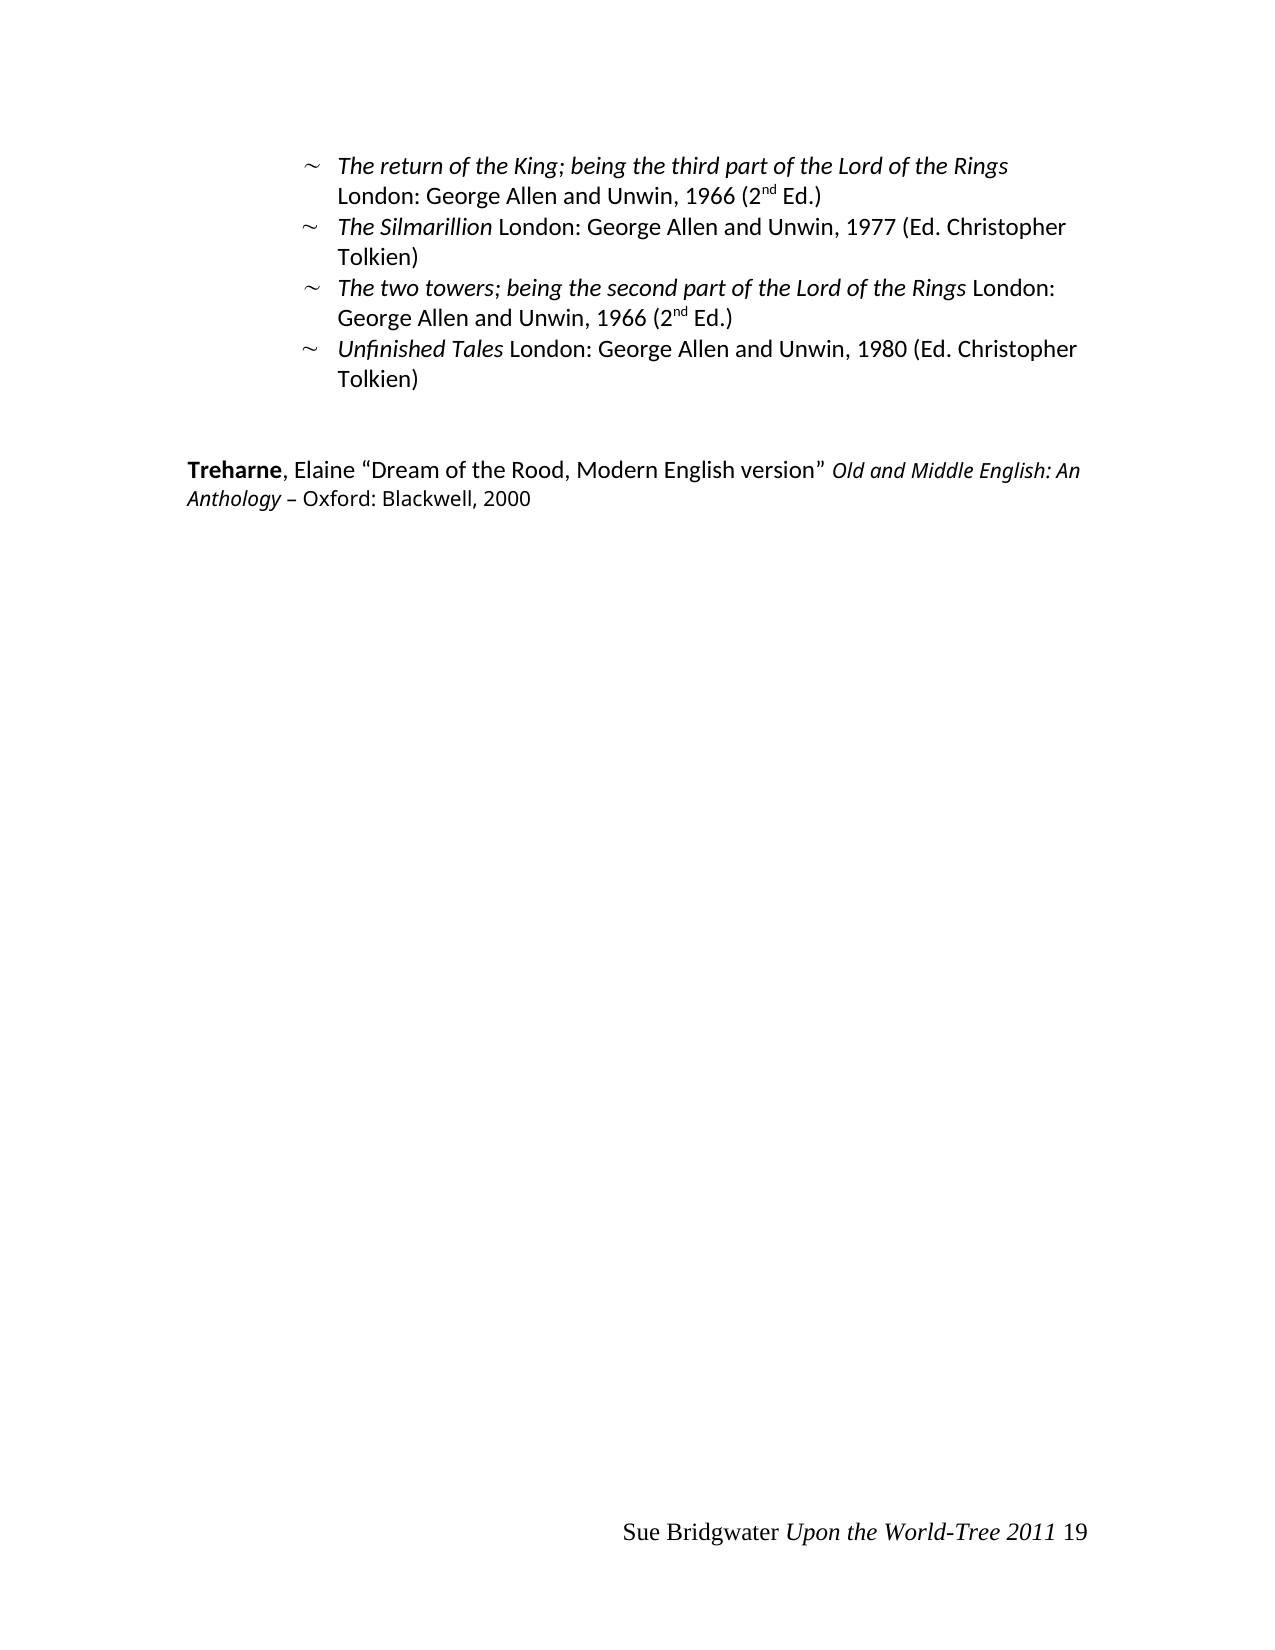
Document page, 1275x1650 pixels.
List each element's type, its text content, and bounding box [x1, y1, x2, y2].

list Unfinished Tales London: George Allen and Unwin, 1980 (Ed. Christopher Tolkien) [300, 333, 1087, 394]
list The two towers; being the second part of the Lord of the Rings London: George Allen and Unwin, 1966 (2nd Ed.) [300, 272, 1087, 333]
list The Silmarillion London: George Allen and Unwin, 1977 (Ed. Christopher Tolkien) [300, 211, 1087, 272]
list The return of the King; being the third part of the Lord of the Rings London: George Allen and Unwin, 1966 (2nd Ed.) [300, 150, 1087, 211]
text Treharne, Elaine “Dream of the Rood, Modern English version” Old and Middle English: An Anthology – Oxford: Blackwell, 2000 [187, 454, 1087, 513]
